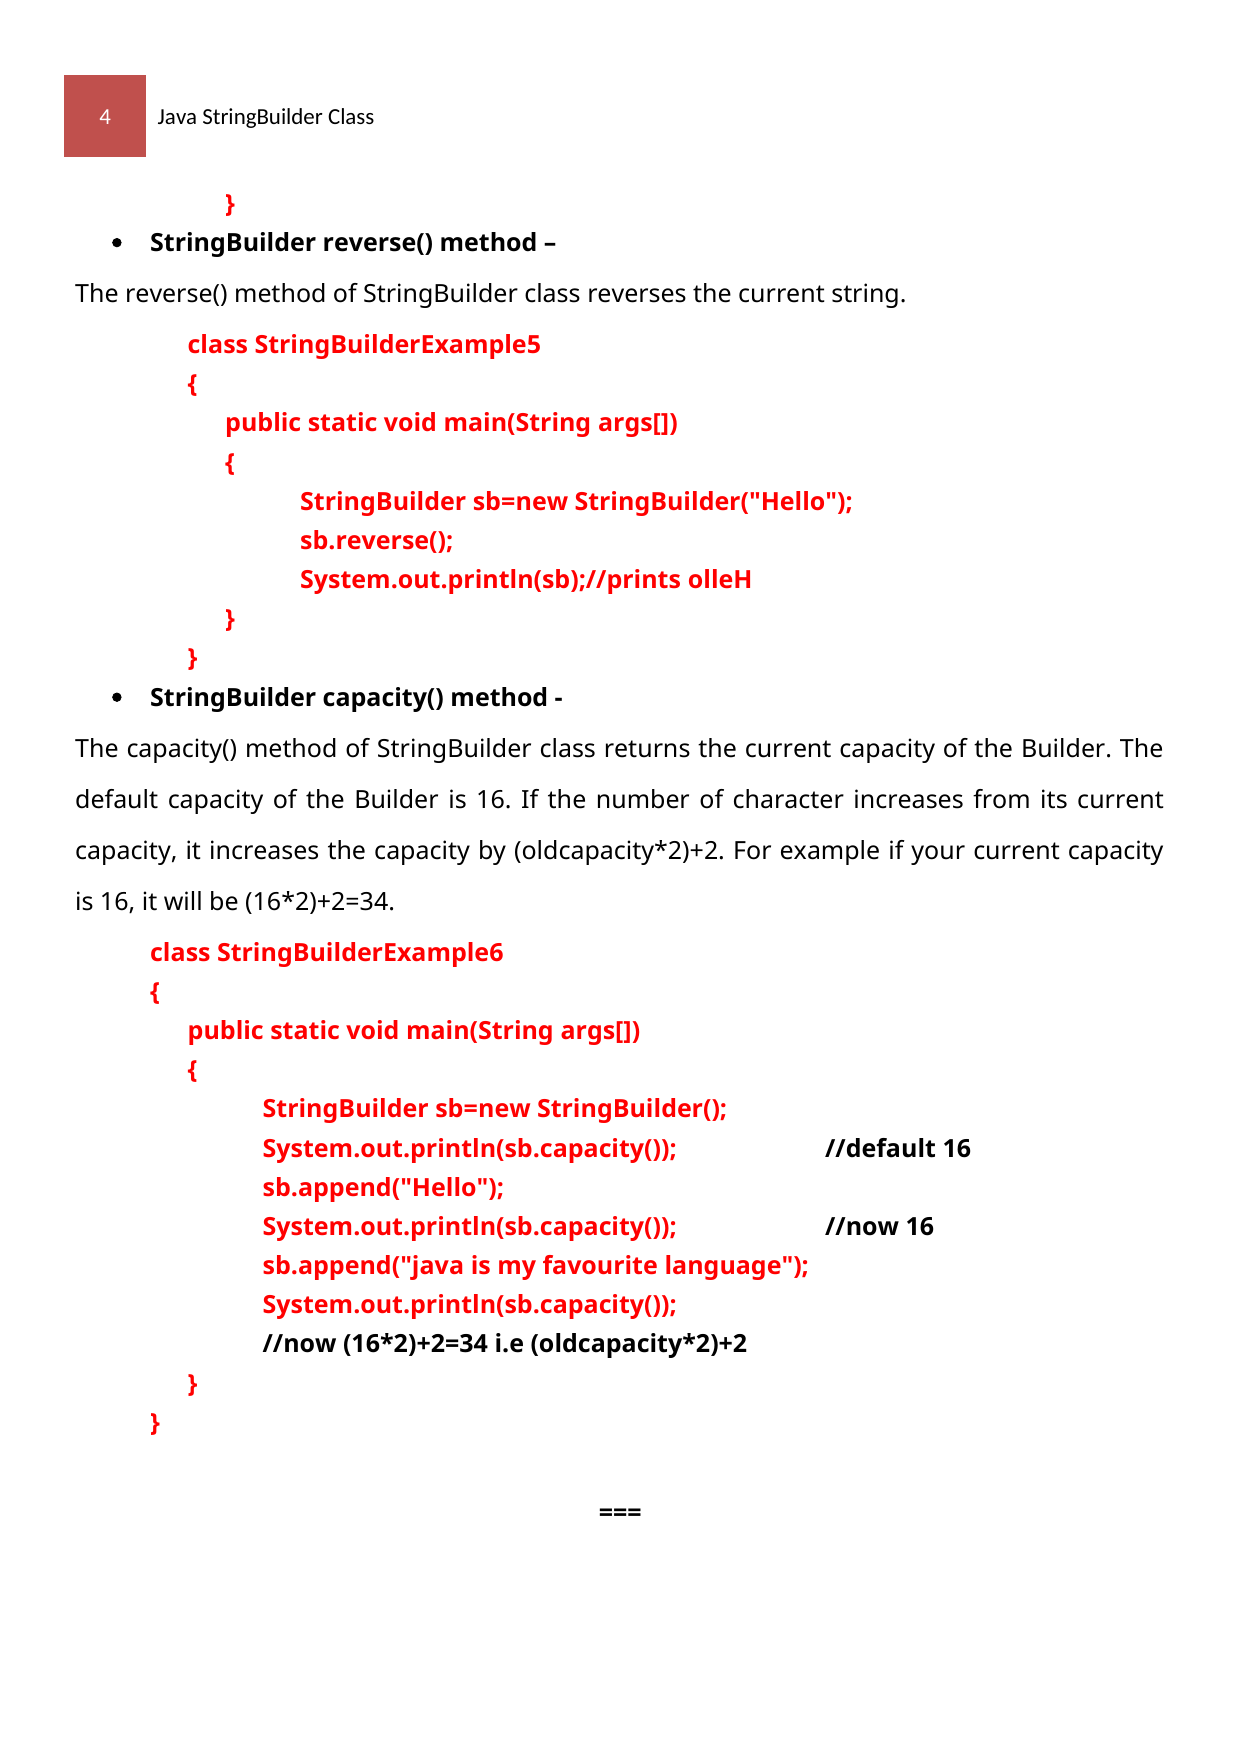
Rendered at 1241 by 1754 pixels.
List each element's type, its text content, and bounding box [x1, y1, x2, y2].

text public static void main(String args[]) [150, 1013, 1165, 1047]
text { [187, 366, 1165, 400]
text StringBuilder sb=new StringBuilder("Hello"); [262, 483, 1165, 517]
text System.out.println(sb);//prints olleH [262, 562, 1165, 596]
list StringBuilder reverse() method – [112, 225, 1165, 259]
text The capacity() method of StringBuilder class returns the current capacity of the Builder. The default capacity of the Builder is 16. If the number of character increases from its current capacity, it increases the capacity by (oldcapacity*2)+2. For example if your current capacity is 16, it will be (16*2)+2=34. [75, 730, 1165, 917]
text System.out.println(sb.capacity()); [187, 1287, 1165, 1321]
text System.out.println(sb.capacity()); //now 16 [187, 1209, 1165, 1243]
text sb.append("Hello"); [225, 1169, 1165, 1203]
text { [187, 444, 1165, 478]
text System.out.println(sb.capacity()); //default 16 [187, 1130, 1165, 1164]
list StringBuilder capacity() method - [112, 679, 1165, 713]
text StringBuilder sb=new StringBuilder(); [225, 1091, 1165, 1125]
text sb.append("java is my favourite language"); [225, 1248, 1165, 1282]
text class StringBuilderExample5 [187, 327, 1165, 361]
text === [75, 1495, 1165, 1529]
text sb.reverse(); [225, 523, 1165, 557]
text } [112, 640, 1165, 674]
text } [112, 1404, 1165, 1438]
text } [225, 186, 1165, 219]
text class StringBuilderExample6 [150, 934, 1165, 968]
text { [150, 974, 1165, 1008]
text } [187, 601, 1165, 635]
text public static void main(String args[]) [187, 405, 1165, 439]
text The reverse() method of StringBuilder class reverses the current string. [75, 276, 1165, 310]
text } [150, 1365, 1165, 1399]
text //now (16*2)+2=34 i.e (oldcapacity*2)+2 [225, 1326, 1165, 1360]
text { [150, 1052, 1165, 1086]
